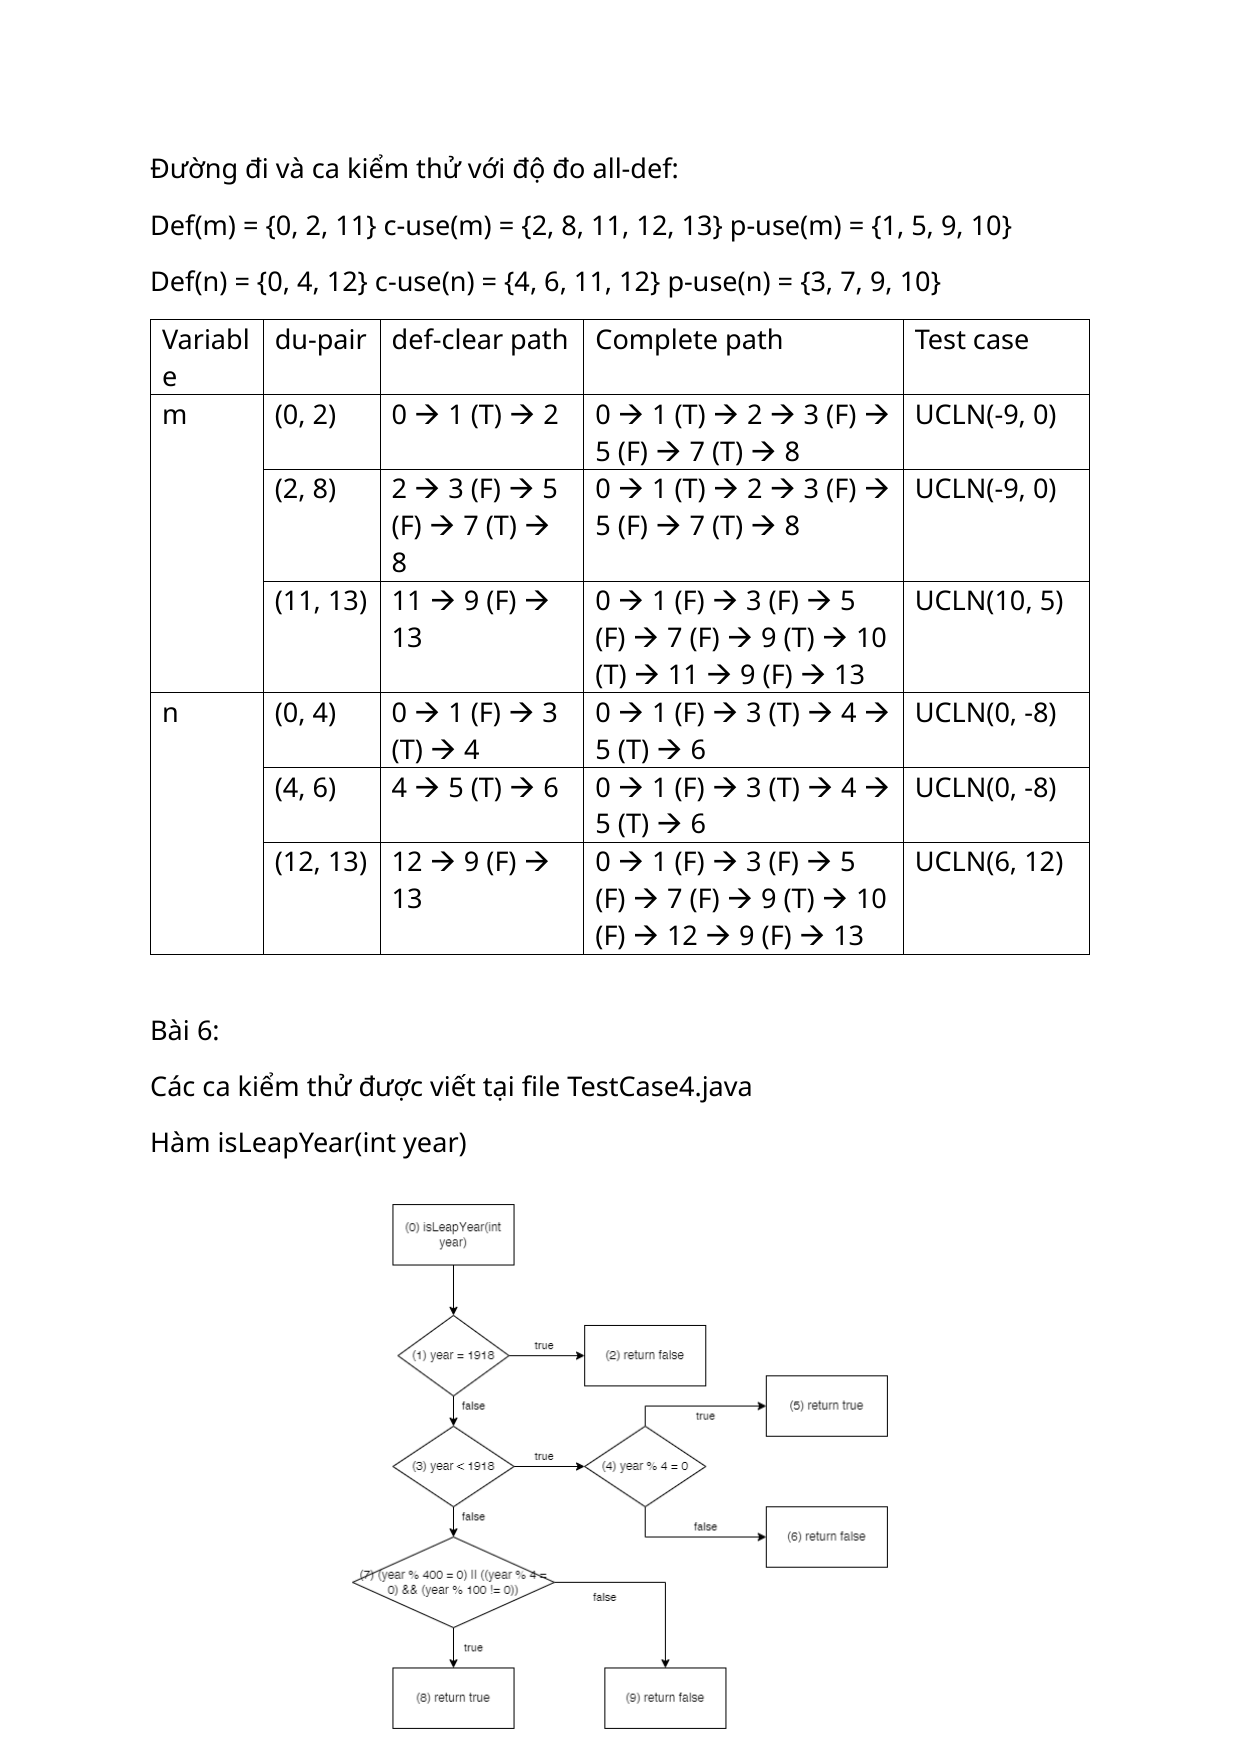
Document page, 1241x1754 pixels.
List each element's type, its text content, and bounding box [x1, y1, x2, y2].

table_header def-clear path [381, 320, 583, 394]
table_cell n [151, 693, 263, 953]
table_header Test case [904, 320, 1089, 394]
table_cell 0 1 (T) 2 [381, 395, 583, 469]
table_cell 0 1 (F) 3 (T) 4 5 (T) 6 [584, 693, 903, 767]
text Def(n) = {0, 4, 12} c-use(n) = {4, 6, 11, 12} p-use(n) = {3, 7, 9, 10} [150, 263, 1090, 300]
table_cell m [151, 395, 263, 692]
table_cell (11, 13) [264, 582, 380, 692]
table_cell 0 1 (F) 3 (T) 4 5 (T) 6 [584, 768, 903, 842]
text Các ca kiểm thử được viết tại file TestCase4.java [150, 1067, 1090, 1104]
table_cell 4 5 (T) 6 [381, 768, 583, 842]
table_cell 0 1 (T) 2 3 (F) 5 (F) 7 (T) 8 [584, 395, 903, 469]
table_cell 11 9 (F) 13 [381, 582, 583, 692]
table_cell UCLN(0, -8) [904, 768, 1089, 842]
table_cell 0 1 (F) 3 (F) 5 (F) 7 (F) 9 (T) 10 (F) 12 9 (F) 13 [584, 843, 903, 953]
table_cell UCLN(0, -8) [904, 693, 1089, 767]
picture [342, 1194, 898, 1739]
table_cell (12, 13) [264, 843, 380, 953]
table_cell 0 1 (T) 2 3 (F) 5 (F) 7 (T) 8 [584, 470, 903, 581]
table_cell UCLN(-9, 0) [904, 395, 1089, 469]
table_cell (4, 6) [264, 768, 380, 842]
table_cell (2, 8) [264, 470, 380, 581]
text Hàm isLeapYear(int year) [150, 1124, 1090, 1161]
table_cell 0 1 (F) 3 (F) 5 (F) 7 (F) 9 (T) 10 (T) 11 9 (F) 13 [584, 582, 903, 692]
table_cell 12 9 (F) 13 [381, 843, 583, 953]
table_header du-pair [264, 320, 380, 394]
table_cell (0, 4) [264, 693, 380, 767]
table_header Complete path [584, 320, 903, 394]
text Def(m) = {0, 2, 11} c-use(m) = {2, 8, 11, 12, 13} p-use(m) = {1, 5, 9, 10} [150, 206, 1090, 243]
table_cell UCLN(6, 12) [904, 843, 1089, 953]
table_cell 2 3 (F) 5 (F) 7 (T) 8 [381, 470, 583, 581]
table_cell UCLN(10, 5) [904, 582, 1089, 692]
text Bài 6: [150, 1011, 1090, 1048]
text Đường đi và ca kiểm thử với độ đo all-def: [150, 150, 1090, 187]
table_cell (0, 2) [264, 395, 380, 469]
table_cell 0 1 (F) 3 (T) 4 [381, 693, 583, 767]
table_cell UCLN(-9, 0) [904, 470, 1089, 581]
table_header Variable [151, 320, 263, 394]
